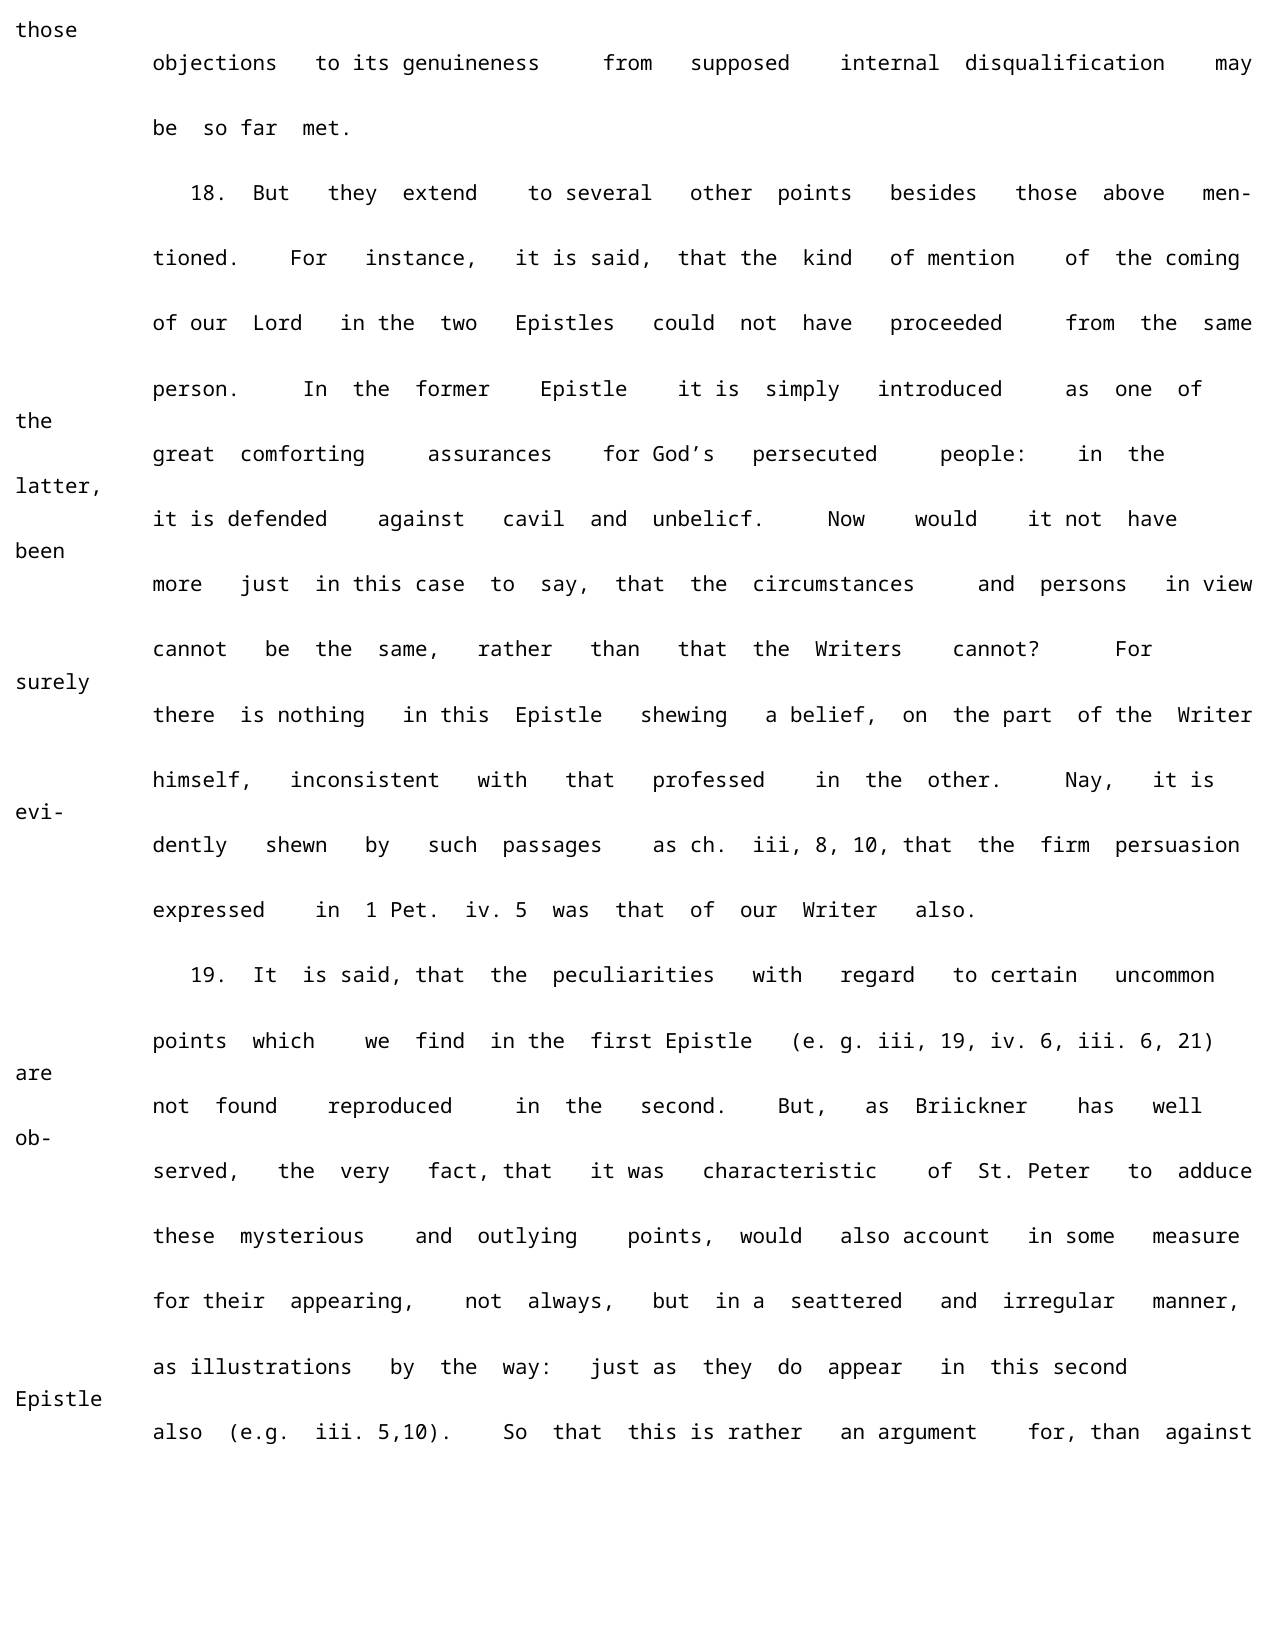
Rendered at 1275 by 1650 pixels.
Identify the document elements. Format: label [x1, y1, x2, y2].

text [15, 15, 1260, 1608]
